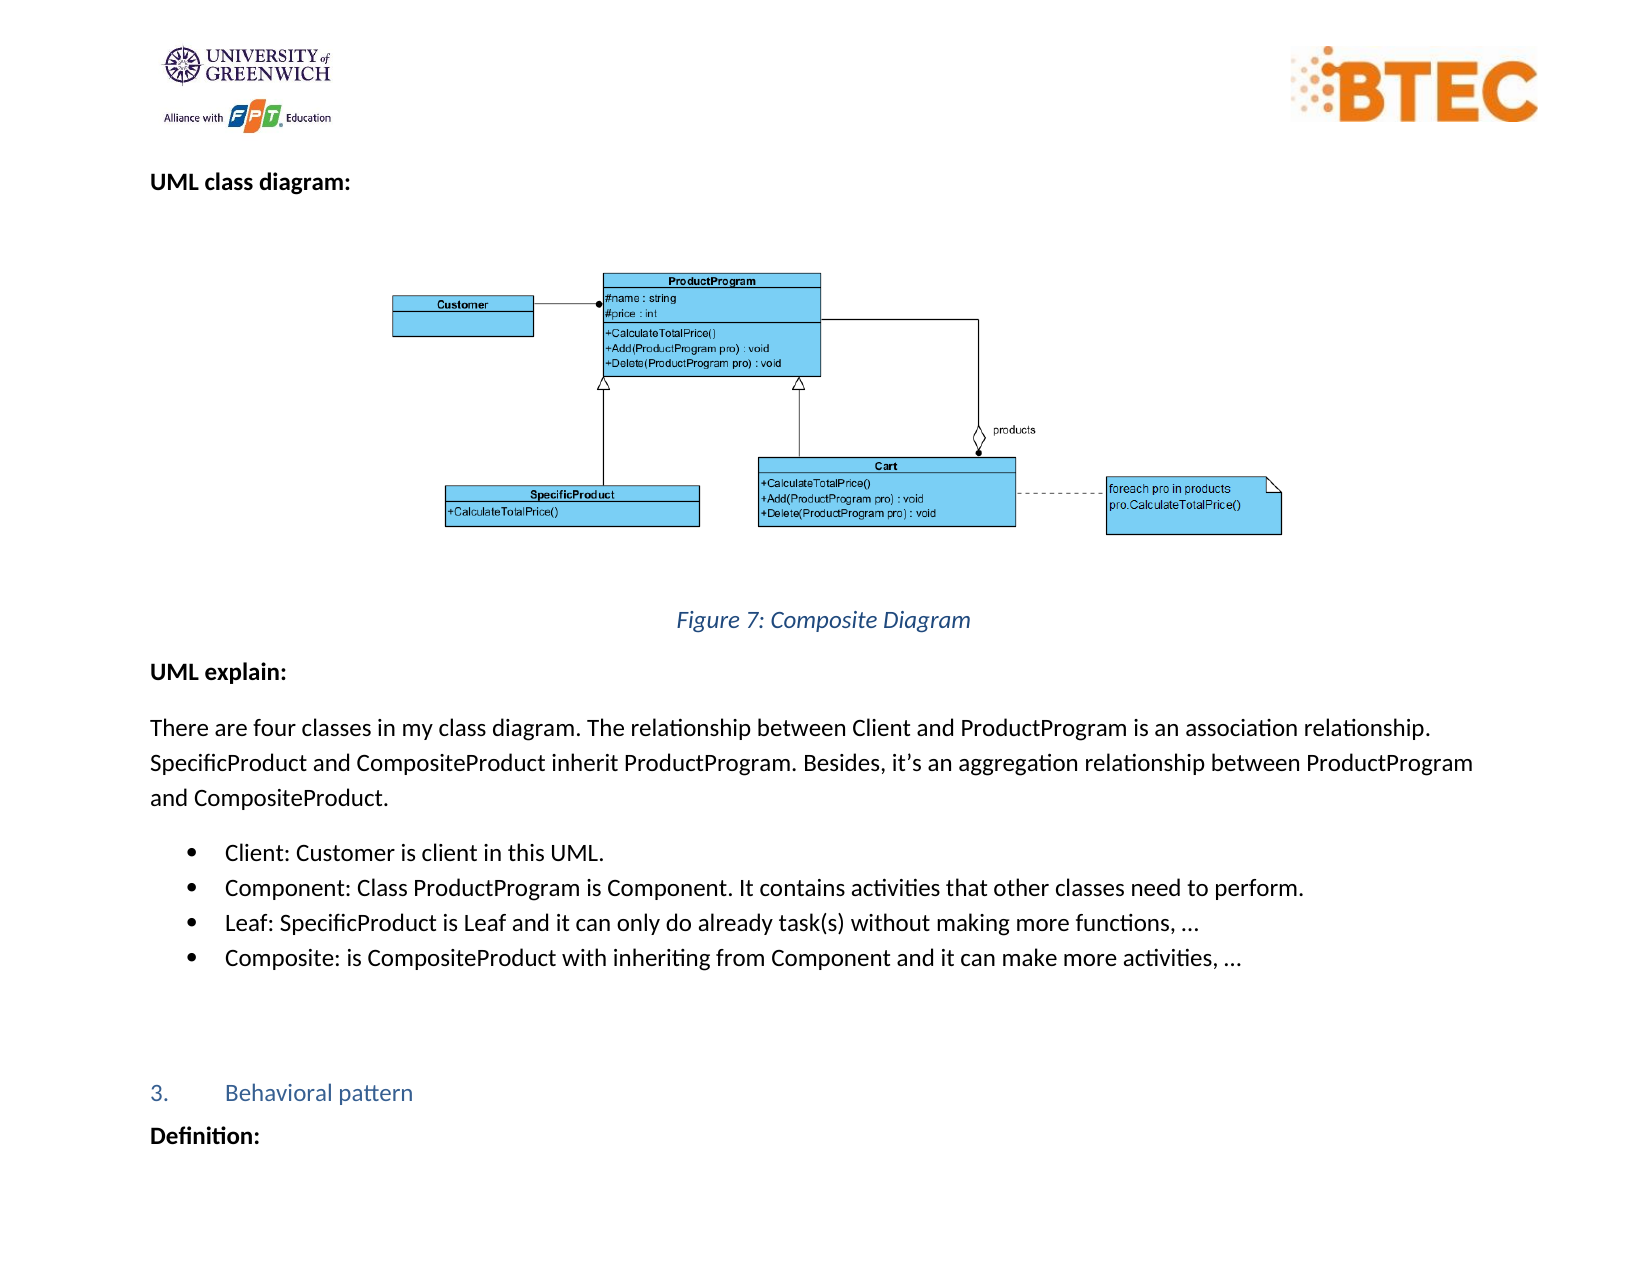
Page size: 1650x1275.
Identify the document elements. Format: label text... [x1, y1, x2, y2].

text UML explain: [150, 656, 1500, 686]
list Composite: is CompositeProduct with inheriting from Component and it can make more activities, … [187, 942, 1500, 973]
subtitle Behavioral pattern [150, 1077, 1500, 1107]
text UML class diagram: [150, 167, 1500, 197]
list Client: Customer is client in this UML. [187, 837, 1500, 868]
picture [150, 32, 343, 144]
list Component: Class ProductProgram is Component. It contains activities that other classes need to perform. [187, 872, 1500, 903]
list Leaf: SpecificProduct is Leaf and it can only do already task(s) without making more functions, … [187, 907, 1500, 938]
text There are four classes in my class diagram. The relationship between Client and ProductProgram is an association relationship. SpecificProduct and CompositeProduct inherit ProductProgram. Besides, it’s an aggregation relationship between ProductProgram and CompositeProduct. [150, 712, 1500, 812]
text Definition: [150, 1120, 1500, 1151]
picture [1290, 46, 1538, 122]
picture [354, 222, 1296, 580]
text Figure 7: Composite Diagram [150, 604, 1500, 635]
